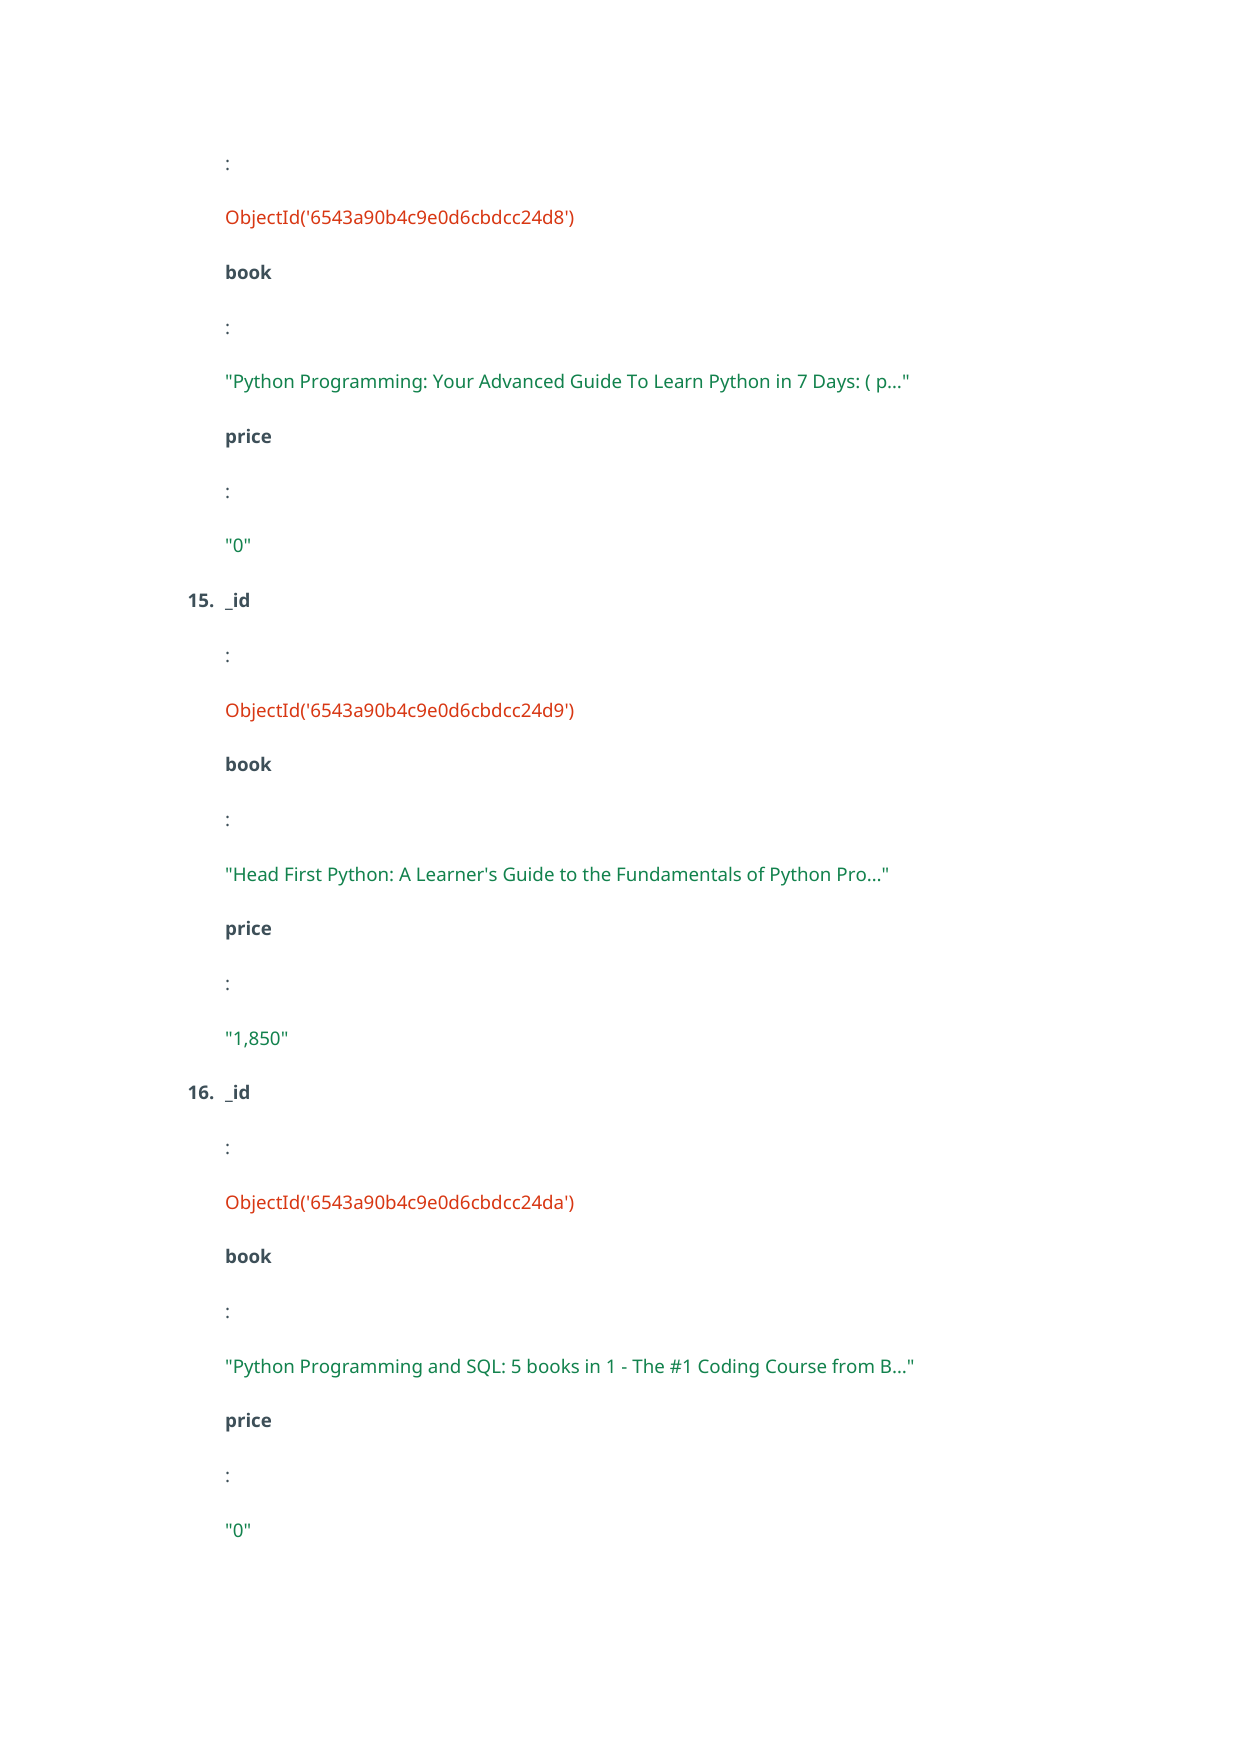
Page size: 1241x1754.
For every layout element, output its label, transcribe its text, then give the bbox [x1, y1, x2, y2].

list _id [187, 587, 1090, 613]
list : [225, 1298, 1090, 1324]
list : [225, 150, 1090, 176]
list book [225, 1244, 1090, 1269]
list price [225, 916, 1090, 941]
list "1,850" [225, 1025, 1090, 1051]
list book [225, 259, 1090, 285]
list : [225, 1462, 1090, 1488]
list ObjectId('6543a90b4c9e0d6cbdcc24da') [225, 1189, 1090, 1214]
list : [225, 314, 1090, 339]
list price [225, 1408, 1090, 1433]
list ObjectId('6543a90b4c9e0d6cbdcc24d8') [225, 205, 1090, 230]
list : [225, 642, 1090, 668]
list : [225, 1134, 1090, 1160]
list : [225, 478, 1090, 504]
list "0" [225, 1517, 1090, 1543]
list book [225, 752, 1090, 777]
list "Python Programming: Your Advanced Guide To Learn Python in 7 Days: ( p…" [225, 369, 1090, 394]
list "0" [225, 533, 1090, 558]
list _id [187, 1080, 1090, 1105]
list : [225, 970, 1090, 996]
list ObjectId('6543a90b4c9e0d6cbdcc24d9') [225, 697, 1090, 722]
list : [225, 806, 1090, 832]
list price [225, 423, 1090, 449]
list "Head First Python: A Learner's Guide to the Fundamentals of Python Pro…" [225, 861, 1090, 886]
list "Python Programming and SQL: 5 books in 1 - The #1 Coding Course from B…" [225, 1353, 1090, 1379]
